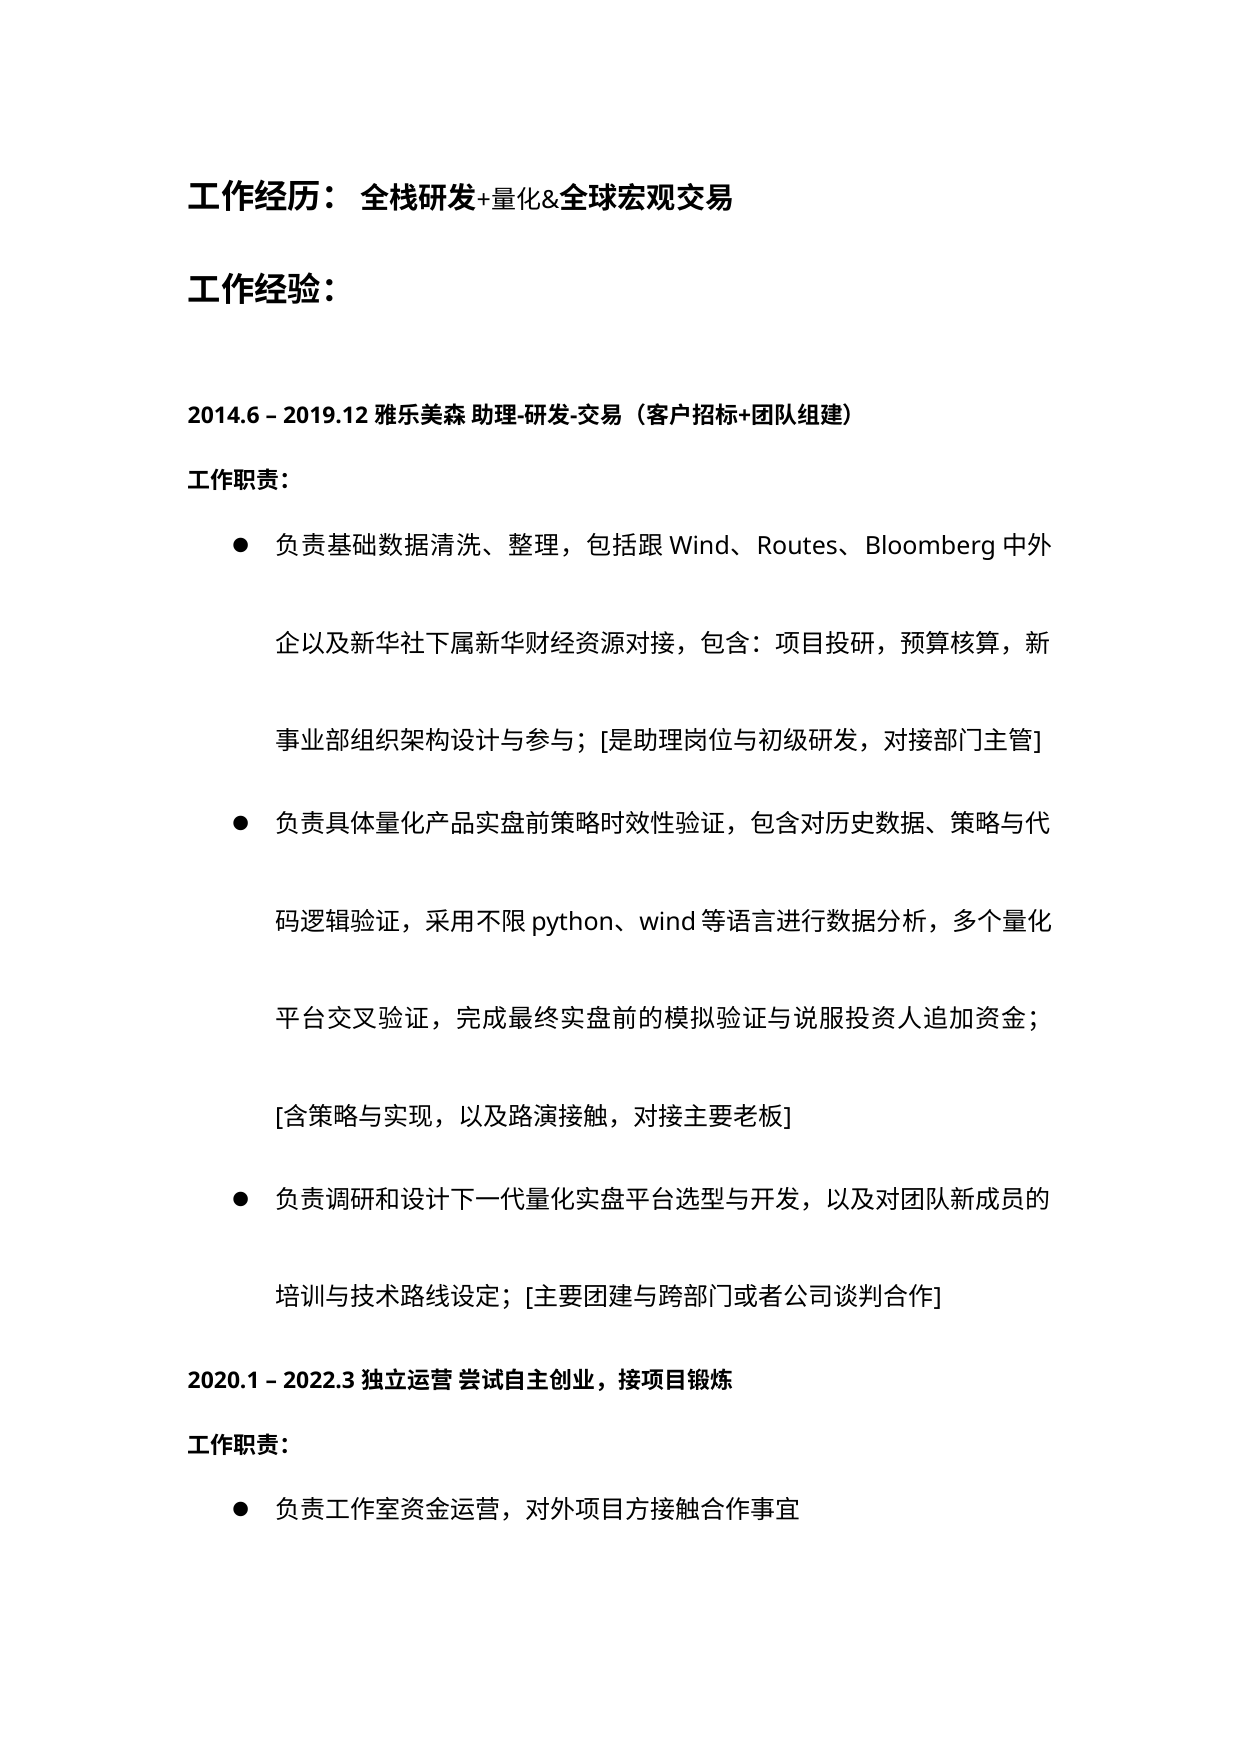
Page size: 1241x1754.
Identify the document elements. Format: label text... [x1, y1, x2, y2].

subtitle 工作经历： 全栈研发+量化&全球宏观交易 [187, 162, 1053, 227]
text 2014.6 – 2019.12 雅乐美森 助理-研发-交易（客户招标+团队组建） [187, 381, 1053, 446]
text 工作职责： [187, 1411, 1053, 1476]
text 2020.1 – 2022.3 独立运营 尝试自主创业，接项目锻炼 [187, 1346, 1053, 1411]
text 工作职责： [187, 446, 1053, 511]
list 负责工作室资金运营，对外项目方接触合作事宜 [231, 1476, 1053, 1541]
list 负责具体量化产品实盘前策略时效性验证，包含对历史数据、策略与代码逻辑验证，采用不限python、wind等语言进行数据分析，多个量化平台交叉验证，完成最终实盘前的模拟验证与说服投资人追加资金；[含策略与实现，以及路演接触，对接主要老板] [231, 789, 1053, 1147]
list 负责基础数据清洗、整理，包括跟Wind、Routes、Bloomberg中外企以及新华社下属新华财经资源对接，包含：项目投研，预算核算，新事业部组织架构设计与参与；[是助理岗位与初级研发，对接部门主管] [231, 511, 1053, 771]
subtitle 工作经验： [187, 254, 1053, 319]
list 负责调研和设计下一代量化实盘平台选型与开发，以及对团队新成员的培训与技术路线设定；[主要团建与跨部门或者公司谈判合作] [231, 1165, 1053, 1327]
